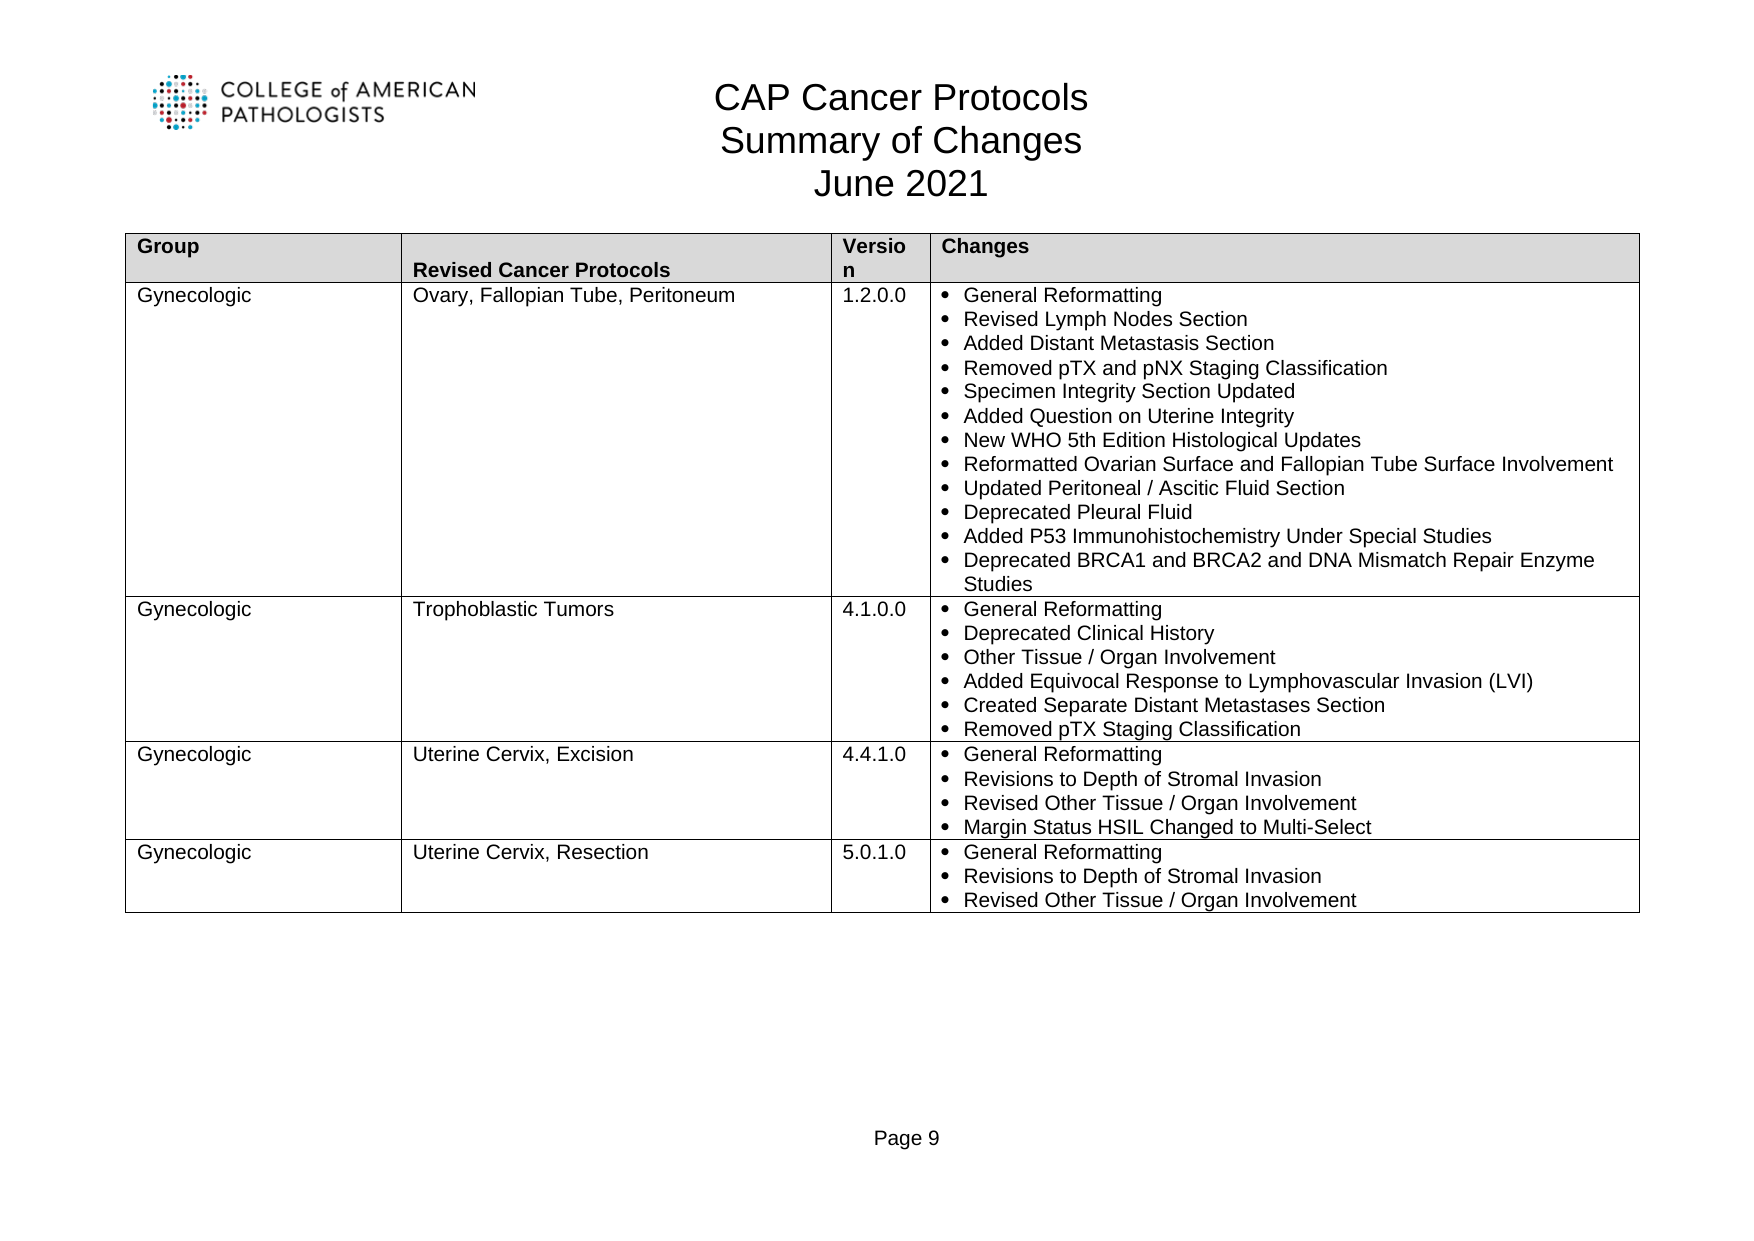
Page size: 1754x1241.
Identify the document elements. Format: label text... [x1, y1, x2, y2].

table_cell General Reformatting Revised Lymph Nodes Section Added Distant Metastasis Section Removed pTX and pNX Staging Classification Specimen Integrity Section Updated Added Question on Uterine Integrity New WHO 5th Edition Histological Updates Reformatted Ovarian Surface and Fallopian Tube Surface Involvement Updated Peritoneal / Ascitic Fluid Section Deprecated Pleural Fluid Added P53 Immunohistochemistry Under Special Studies Deprecated BRCA1 and BRCA2 and DNA Mismatch Repair Enzyme Studies [931, 283, 1639, 596]
table_cell 4.1.0.0 [832, 597, 930, 741]
table_cell Trophoblastic Tumors [402, 597, 831, 741]
table_cell Gynecologic [126, 597, 401, 741]
table_header Version [832, 234, 930, 282]
table_cell Ovary, Fallopian Tube, Peritoneum [402, 283, 831, 596]
table_header Changes [931, 234, 1639, 282]
table_cell 5.0.1.0 [832, 840, 930, 912]
table_cell 4.4.1.0 [832, 742, 930, 838]
table_cell Gynecologic [126, 283, 401, 596]
table_cell General Reformatting Revisions to Depth of Stromal Invasion Revised Other Tissue / Organ Involvement Margin Status HSIL Changed to Multi-Select [931, 742, 1639, 838]
table_cell General Reformatting Deprecated Clinical History Other Tissue / Organ Involvement Added Equivocal Response to Lymphovascular Invasion (LVI) Created Separate Distant Metastases Section Removed pTX Staging Classification [931, 597, 1639, 741]
picture [152, 75, 475, 130]
table_cell Uterine Cervix, Excision [402, 742, 831, 838]
table_header Group [126, 234, 401, 282]
table_cell General Reformatting Revisions to Depth of Stromal Invasion Revised Other Tissue / Organ Involvement [931, 840, 1639, 912]
table_cell Gynecologic [126, 840, 401, 912]
table_cell Gynecologic [126, 742, 401, 838]
table_header Revised Cancer Protocols [402, 234, 831, 282]
table_cell 1.2.0.0 [832, 283, 930, 596]
table_cell Uterine Cervix, Resection [402, 840, 831, 912]
